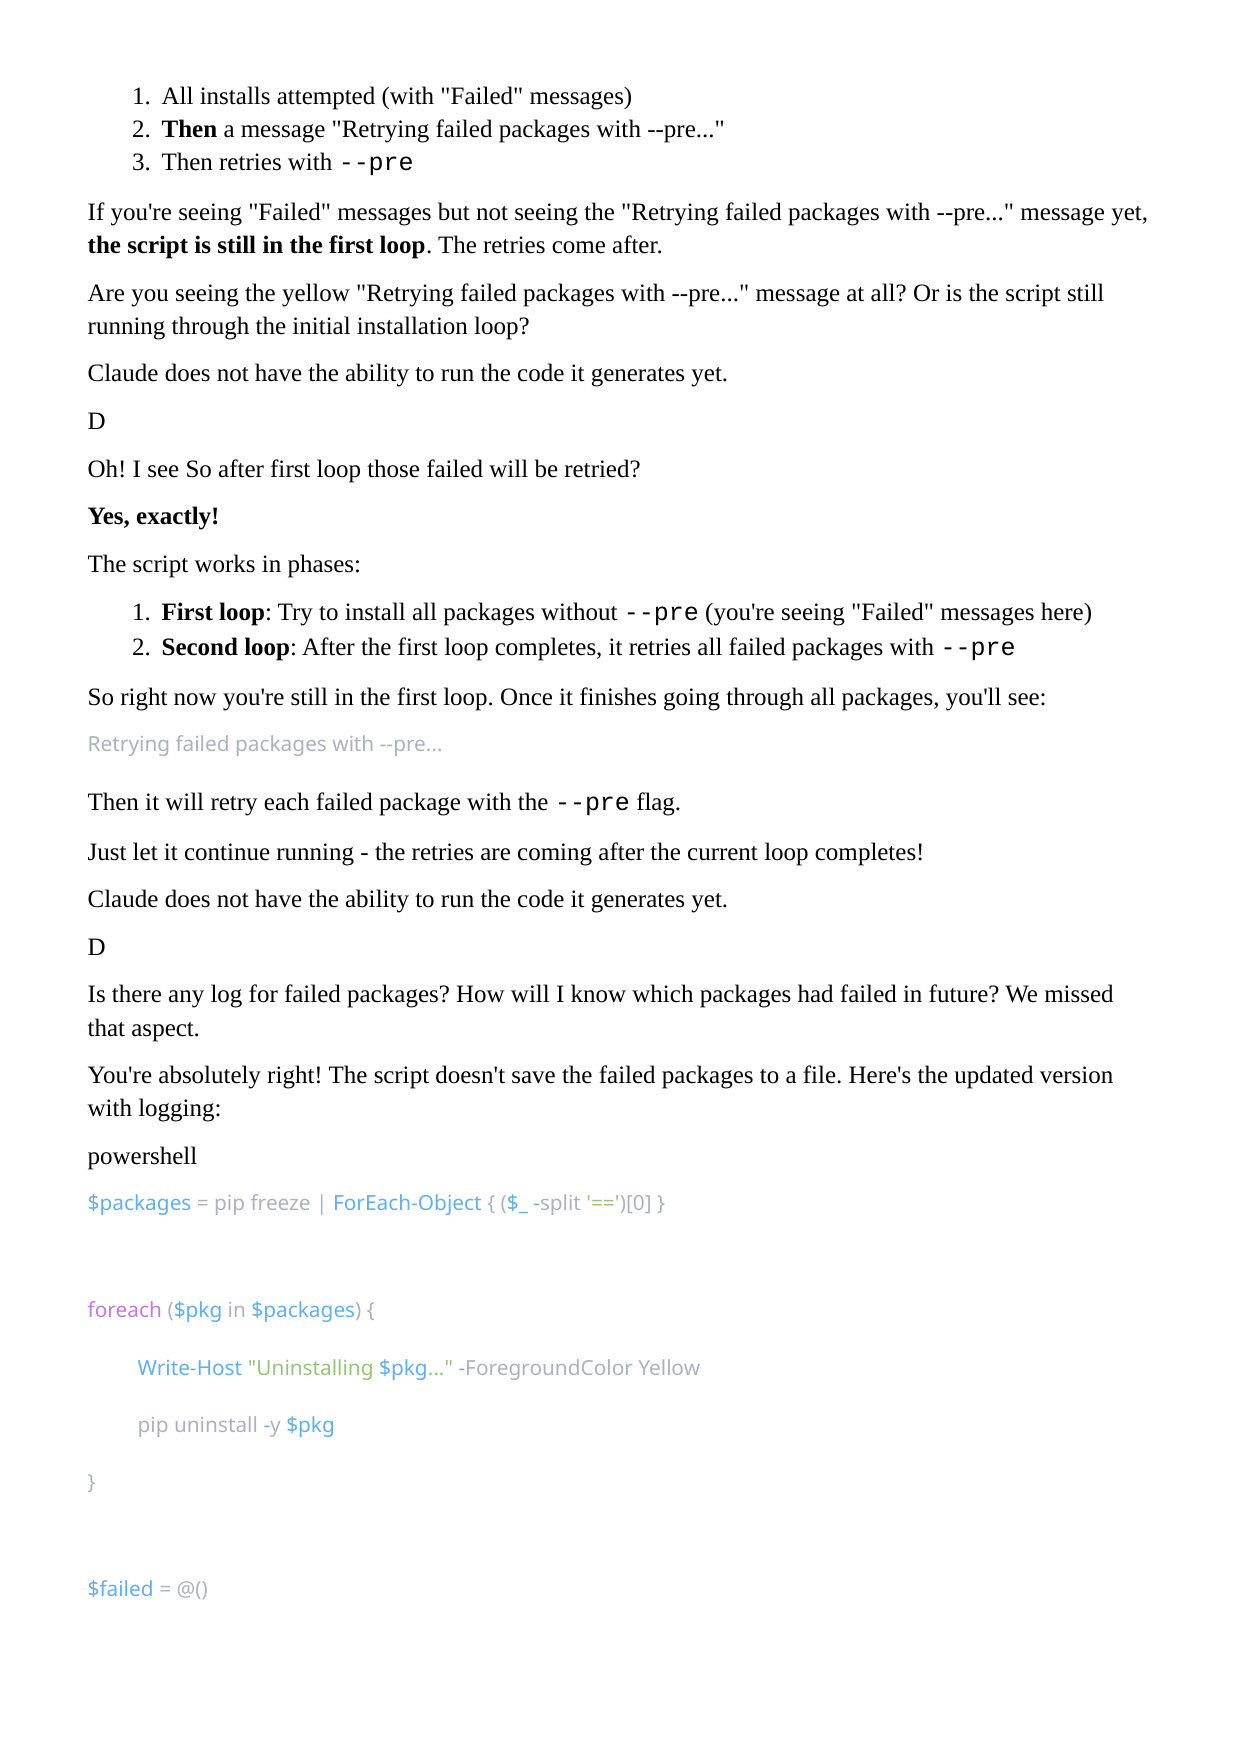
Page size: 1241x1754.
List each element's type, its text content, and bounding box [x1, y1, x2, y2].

text Claude does not have the ability to run the code it generates yet. [87, 884, 1157, 913]
text Oh! I see So after first loop those failed will be retried? [87, 454, 1157, 482]
text powershell [87, 1141, 1157, 1169]
list First loop: Try to install all packages without --pre (you're seeing "Failed" messages here) [132, 597, 1157, 627]
text D [87, 406, 1157, 435]
text $failed = @() [87, 1574, 1157, 1603]
text Then it will retry each failed package with the --pre flag. [87, 787, 1157, 818]
text Retrying failed packages with --pre... [87, 729, 1157, 758]
text $packages = pip freeze | ForEach-Object { ($_ -split '==')[0] } [87, 1188, 1157, 1217]
text D [87, 932, 1157, 961]
text Is there any log for failed packages? How will I know which packages had failed in future? We missed that aspect. [87, 979, 1157, 1041]
list Second loop: After the first loop completes, it retries all failed packages with --pre [132, 632, 1157, 663]
text If you're seeing "Failed" messages but not seeing the "Retrying failed packages with --pre..." message yet, the script is still in the first loop. The retries come after. [87, 197, 1157, 259]
text You're absolutely right! The script doesn't save the failed packages to a file. Here's the updated version with logging: [87, 1060, 1157, 1122]
text Just let it continue running - the retries are coming after the current loop completes! [87, 837, 1157, 866]
list Then retries with --pre [132, 147, 1157, 178]
text Write-Host "Uninstalling $pkg..." -ForegroundColor Yellow [87, 1353, 1157, 1381]
text So right now you're still in the first loop. Once it finishes going through all packages, you'll see: [87, 682, 1157, 711]
text Claude does not have the ability to run the code it generates yet. [87, 358, 1157, 387]
text Are you seeing the yellow "Retrying failed packages with --pre..." message at all? Or is the script still running through the initial installation loop? [87, 278, 1157, 340]
text } [87, 1467, 1157, 1496]
text Yes, exactly! [87, 501, 1157, 530]
text The script works in phases: [87, 549, 1157, 578]
list All installs attempted (with "Failed" messages) [132, 81, 1157, 110]
text pip uninstall -y $pkg [87, 1410, 1157, 1438]
text foreach ($pkg in $packages) { [87, 1296, 1157, 1324]
list Then a message "Retrying failed packages with --pre..." [132, 114, 1157, 143]
